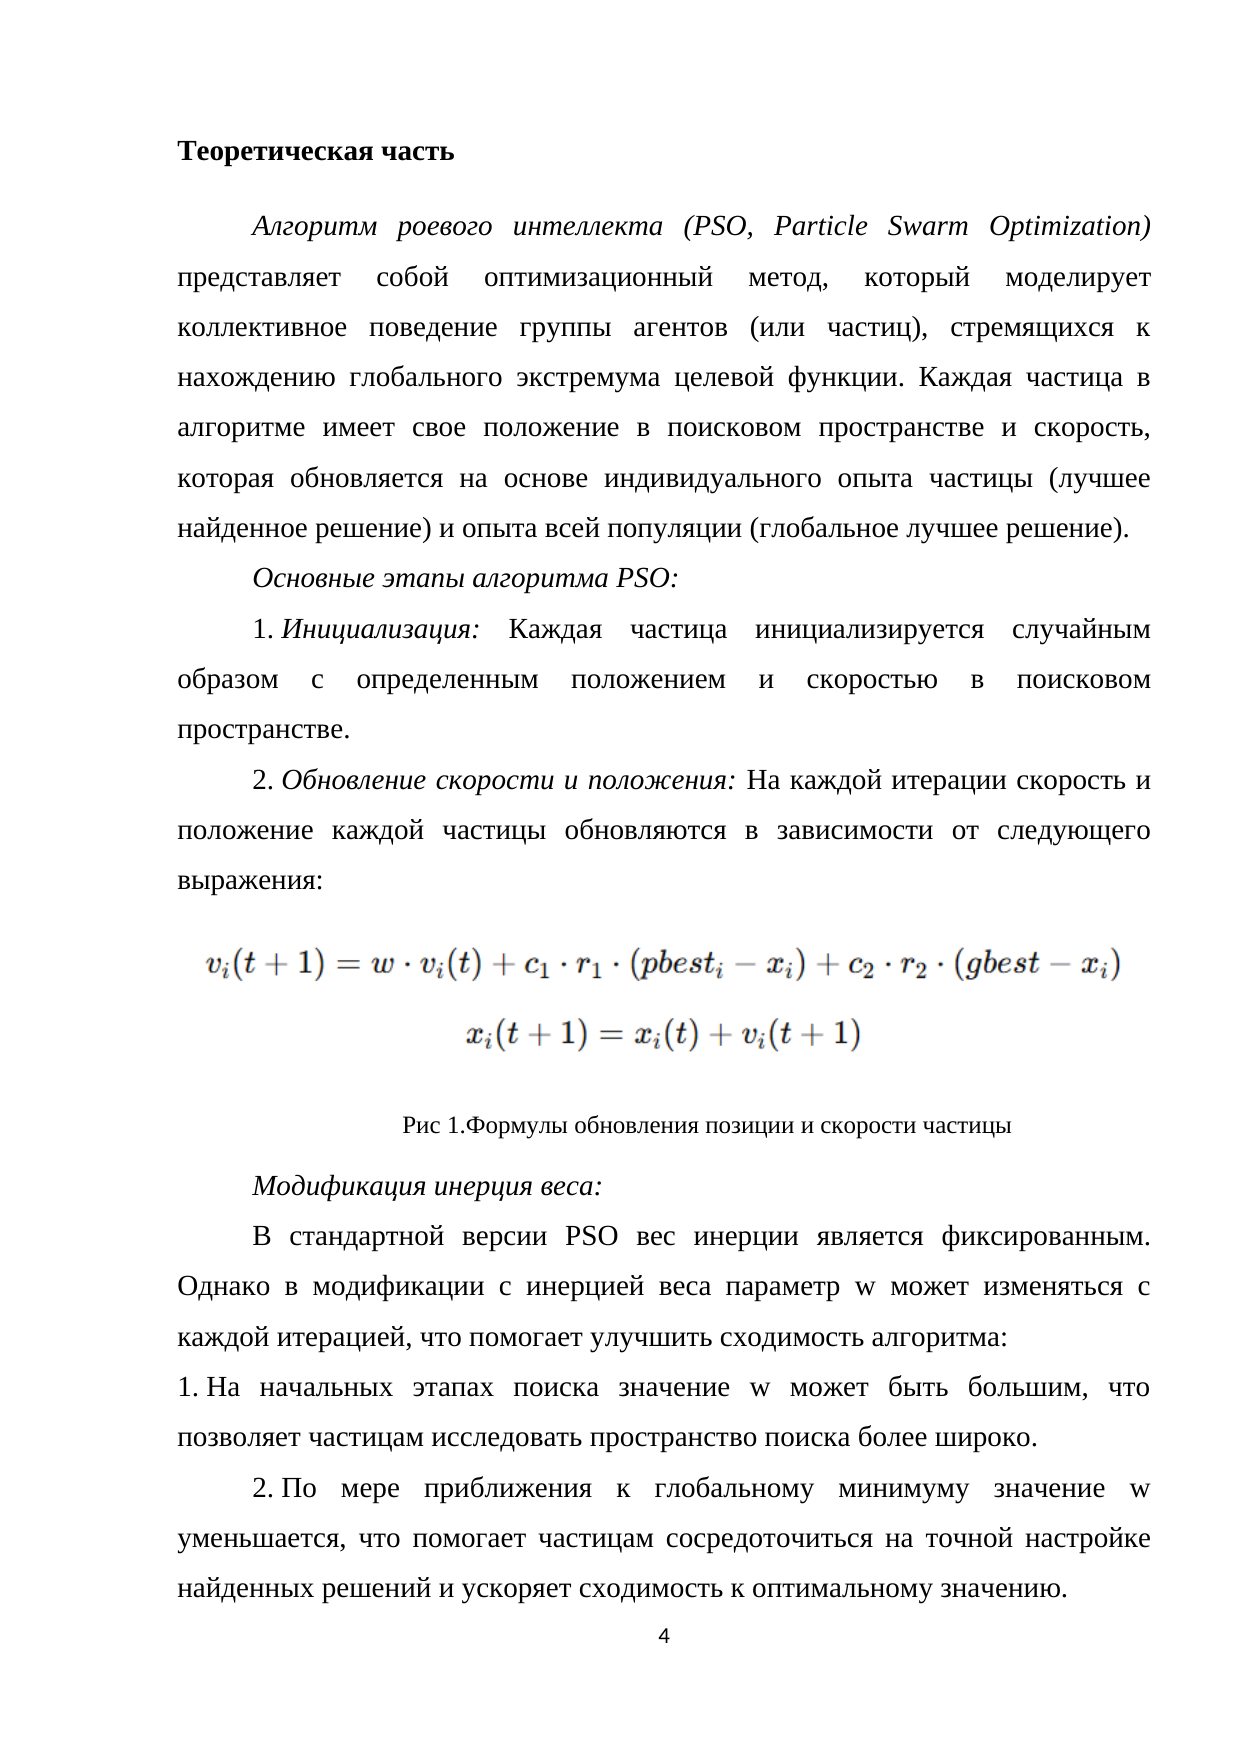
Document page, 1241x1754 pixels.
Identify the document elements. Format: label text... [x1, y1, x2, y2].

text Рис 1.Формулы обновления позиции и скорости частицы [327, 1110, 1152, 1139]
list Основные этапы алгоритма PSO: [177, 561, 1152, 594]
picture [177, 912, 1151, 1064]
text Теоретическая часть [177, 133, 1152, 167]
list Алгоритм роевого интеллекта (PSO, Particle Swarm Optimization) представляет собой оптимизационный метод, который моделирует коллективное поведение группы агентов (или частиц), стремящихся к нахождению глобального экстремума целевой функции. Каждая частица в алгоритме имеет свое положение в поисковом пространстве и скорость, которая обновляется на основе индивидуального опыта частицы (лучшее найденное решение) и опыта всей популяции (глобальное лучшее решение). [177, 208, 1152, 544]
list Инициализация: Каждая частица инициализируется случайным образом с определенным положением и скоростью в поисковом пространстве. [177, 611, 1152, 745]
list По мере приближения к глобальному минимуму значение w уменьшается, что помогает частицам сосредоточиться на точной настройке найденных решений и ускоряет сходимость к оптимальному значению. [177, 1470, 1152, 1604]
list На начальных этапах поиска значение w может быть большим, что позволяет частицам исследовать пространство поиска более широко. [177, 1369, 1152, 1453]
list В стандартной версии PSO вес инерции является фиксированным. Однако в модификации с инерцией веса параметр w может изменяться с каждой итерацией, что помогает улучшить сходимость алгоритма: [177, 1218, 1152, 1352]
list Модификация инерция веса: [177, 1168, 1152, 1201]
